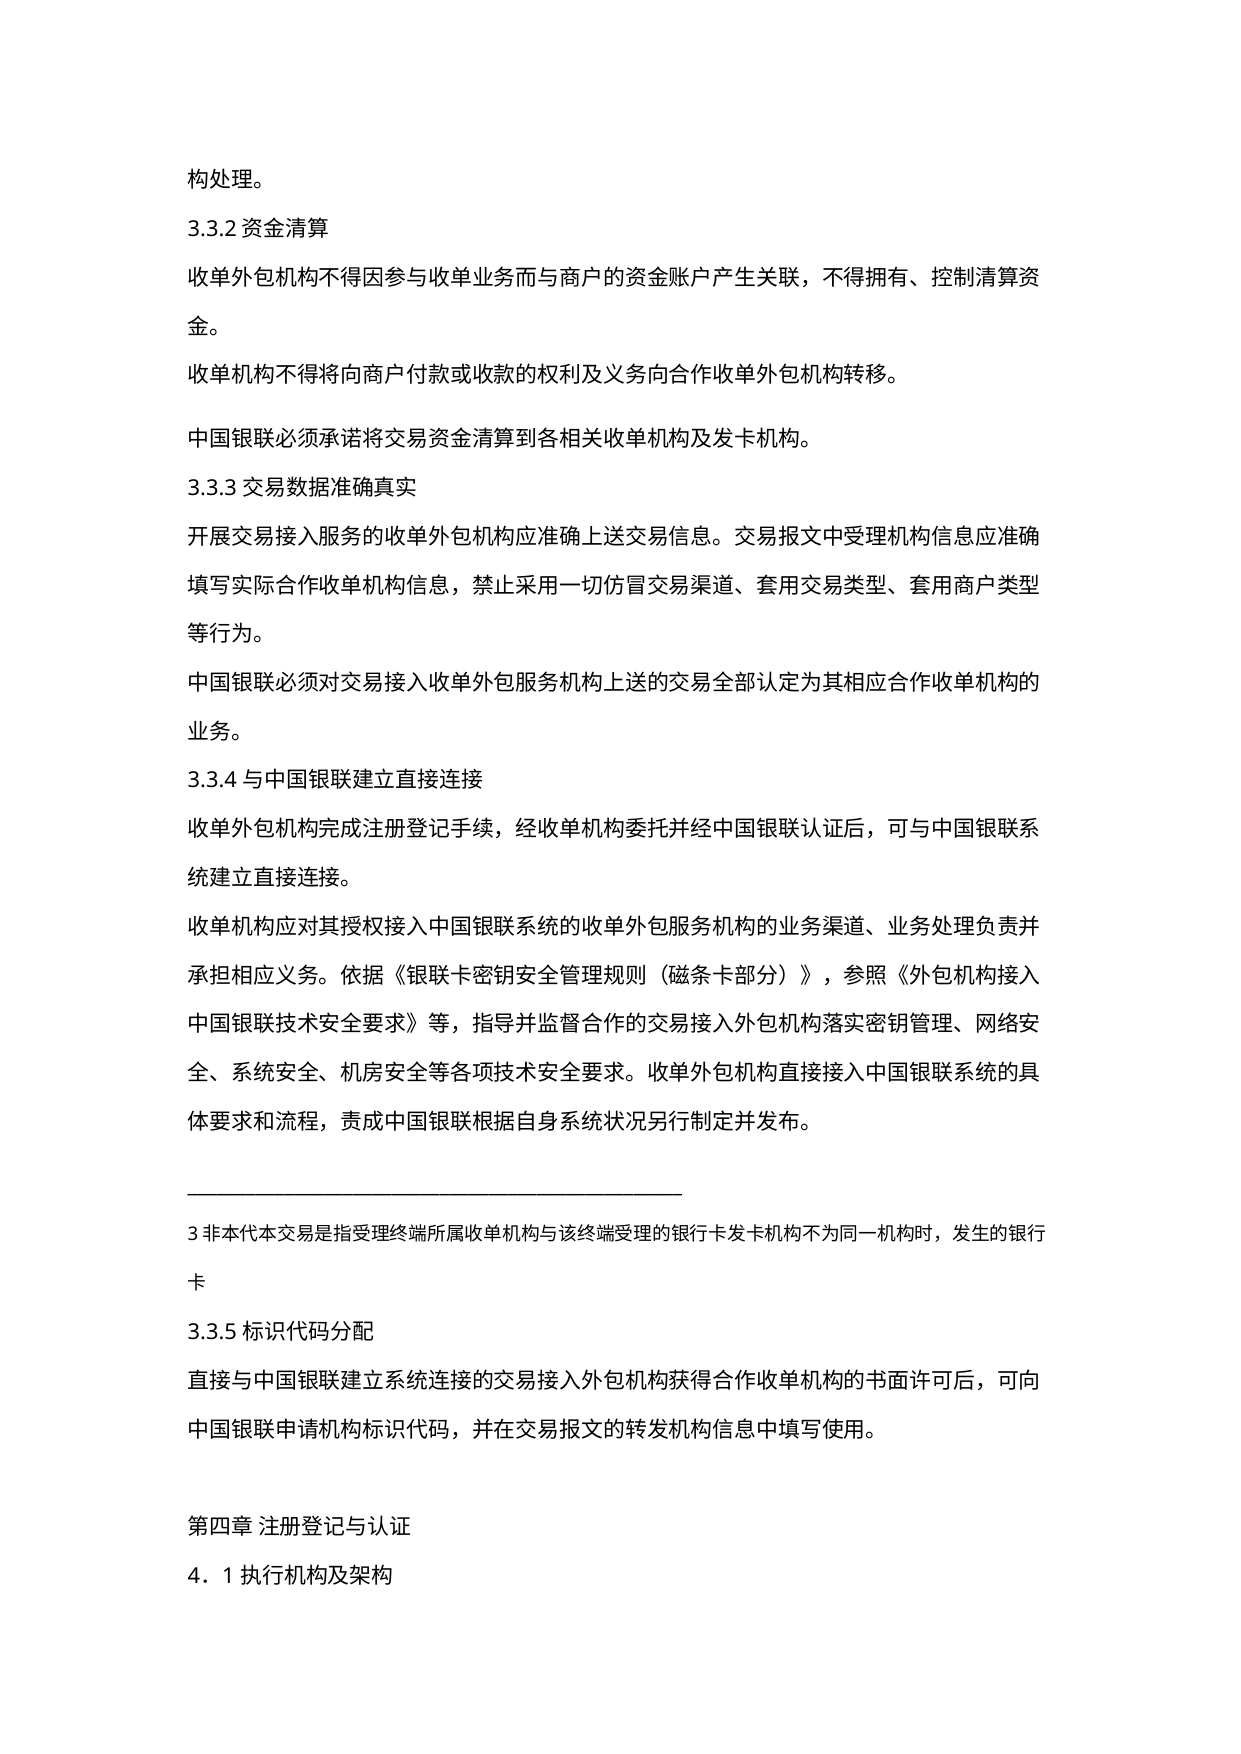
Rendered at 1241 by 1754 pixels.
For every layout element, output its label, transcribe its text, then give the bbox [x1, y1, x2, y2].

text 中国银联必须承诺将交易资金清算到各相关收单机构及发卡机构。 3.3.3 交易数据准确真实 开展交易接入服务的收单外包机构应准确上送交易信息。交易报文中受理机构信息应准确填写实际合作收单机构信息，禁止采用一切仿冒交易渠道、套用交易类型、套用商户类型等行为。 中国银联必须对交易接入收单外包服务机构上送的交易全部认定为其相应合作收单机构的业务。 3.3.4 与中国银联建立直接连接 收单外包机构完成注册登记手续，经收单机构委托并经中国银联认证后，可与中国银联系统建立直接连接。 收单机构应对其授权接入中国银联系统的收单外包服务机构的业务渠道、业务处理负责并承担相应义务。依据《银联卡密钥安全管理规则（磁条卡部分）》，参照《外包机构接入中国银联技术安全要求》等，指导并监督合作的交易接入外包机构落实密钥管理、网络安全、系统安全、机房安全等各项技术安全要求。收单外包机构直接接入中国银联系统的具体要求和流程，责成中国银联根据自身系统状况另行制定并发布。 [187, 421, 1053, 1136]
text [187, 1167, 1053, 1590]
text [187, 162, 1053, 389]
